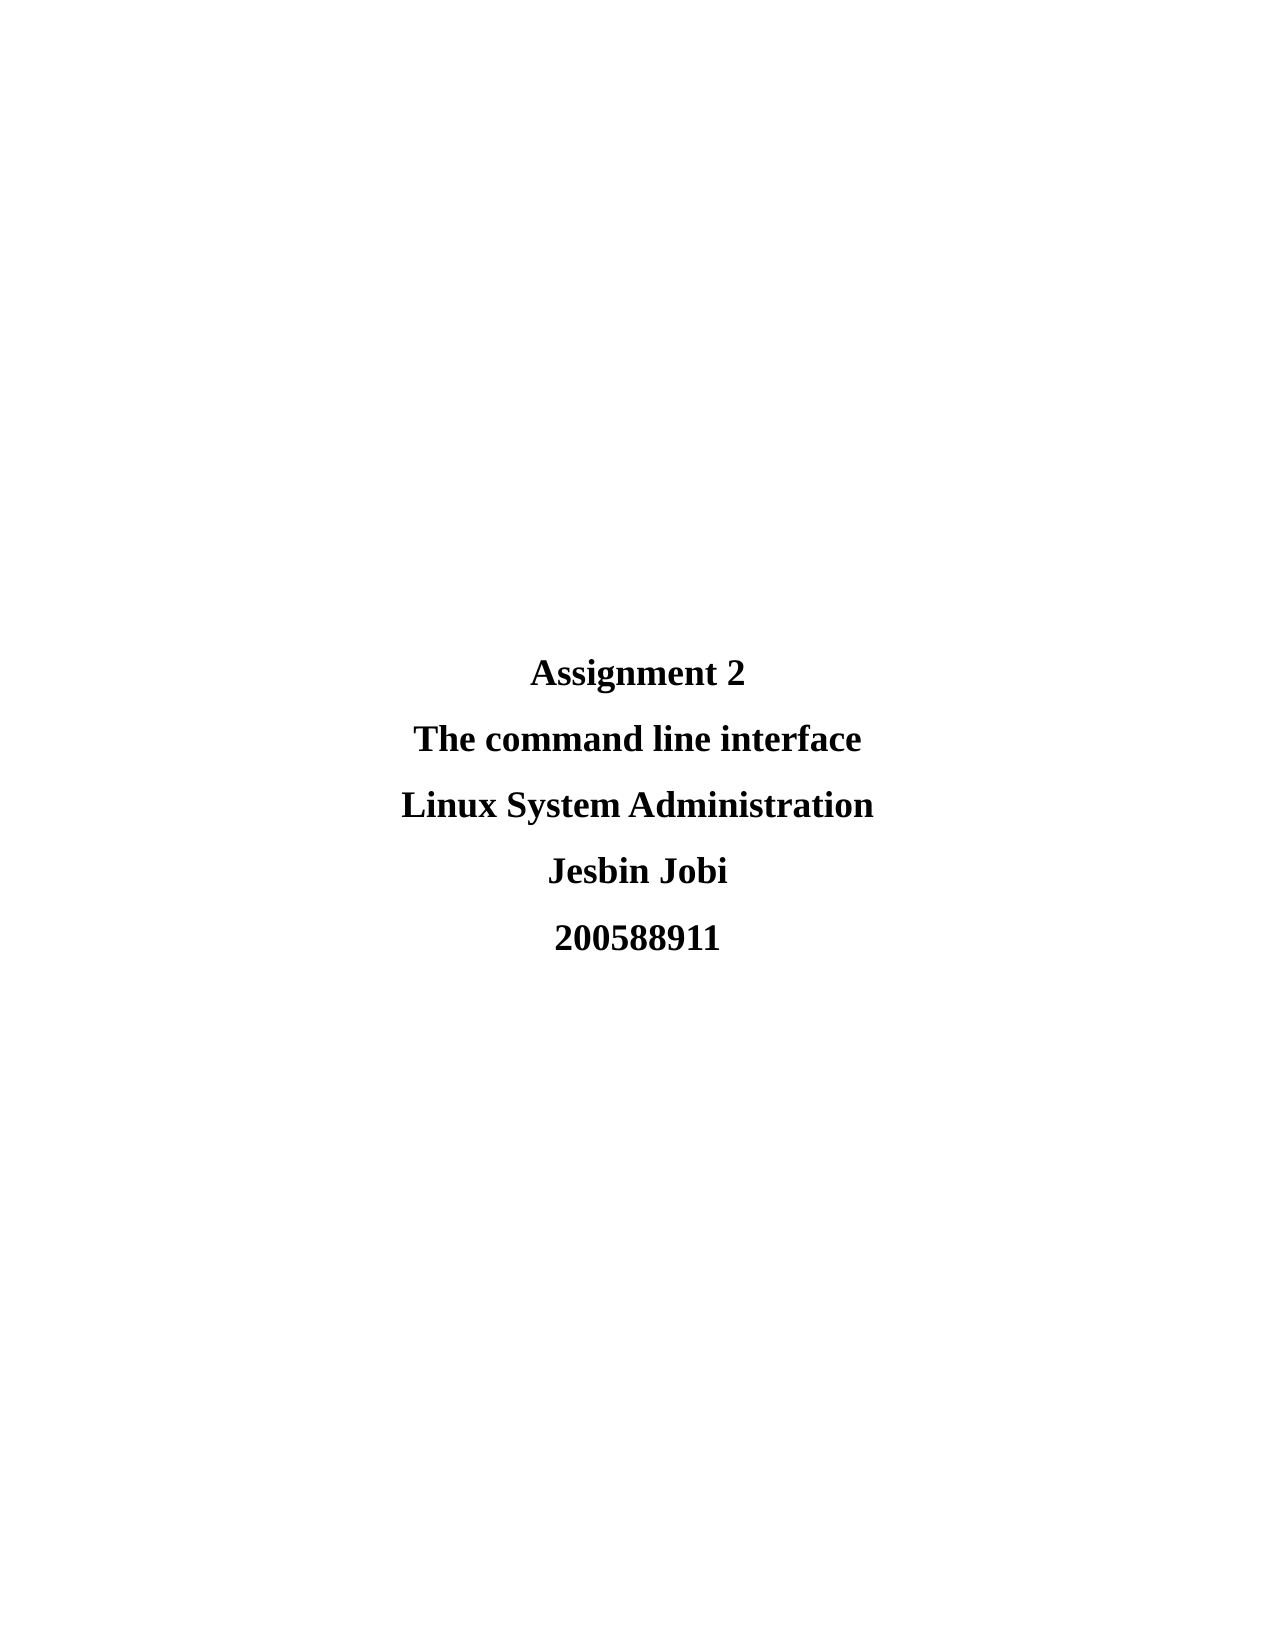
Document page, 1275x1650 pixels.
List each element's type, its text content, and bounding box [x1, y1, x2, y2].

text Jesbin Jobi [150, 849, 1125, 892]
text Assignment 2 [150, 650, 1125, 693]
text The command line interface [150, 716, 1125, 759]
text Linux System Administration [150, 782, 1125, 826]
text 200588911 [150, 915, 1125, 958]
